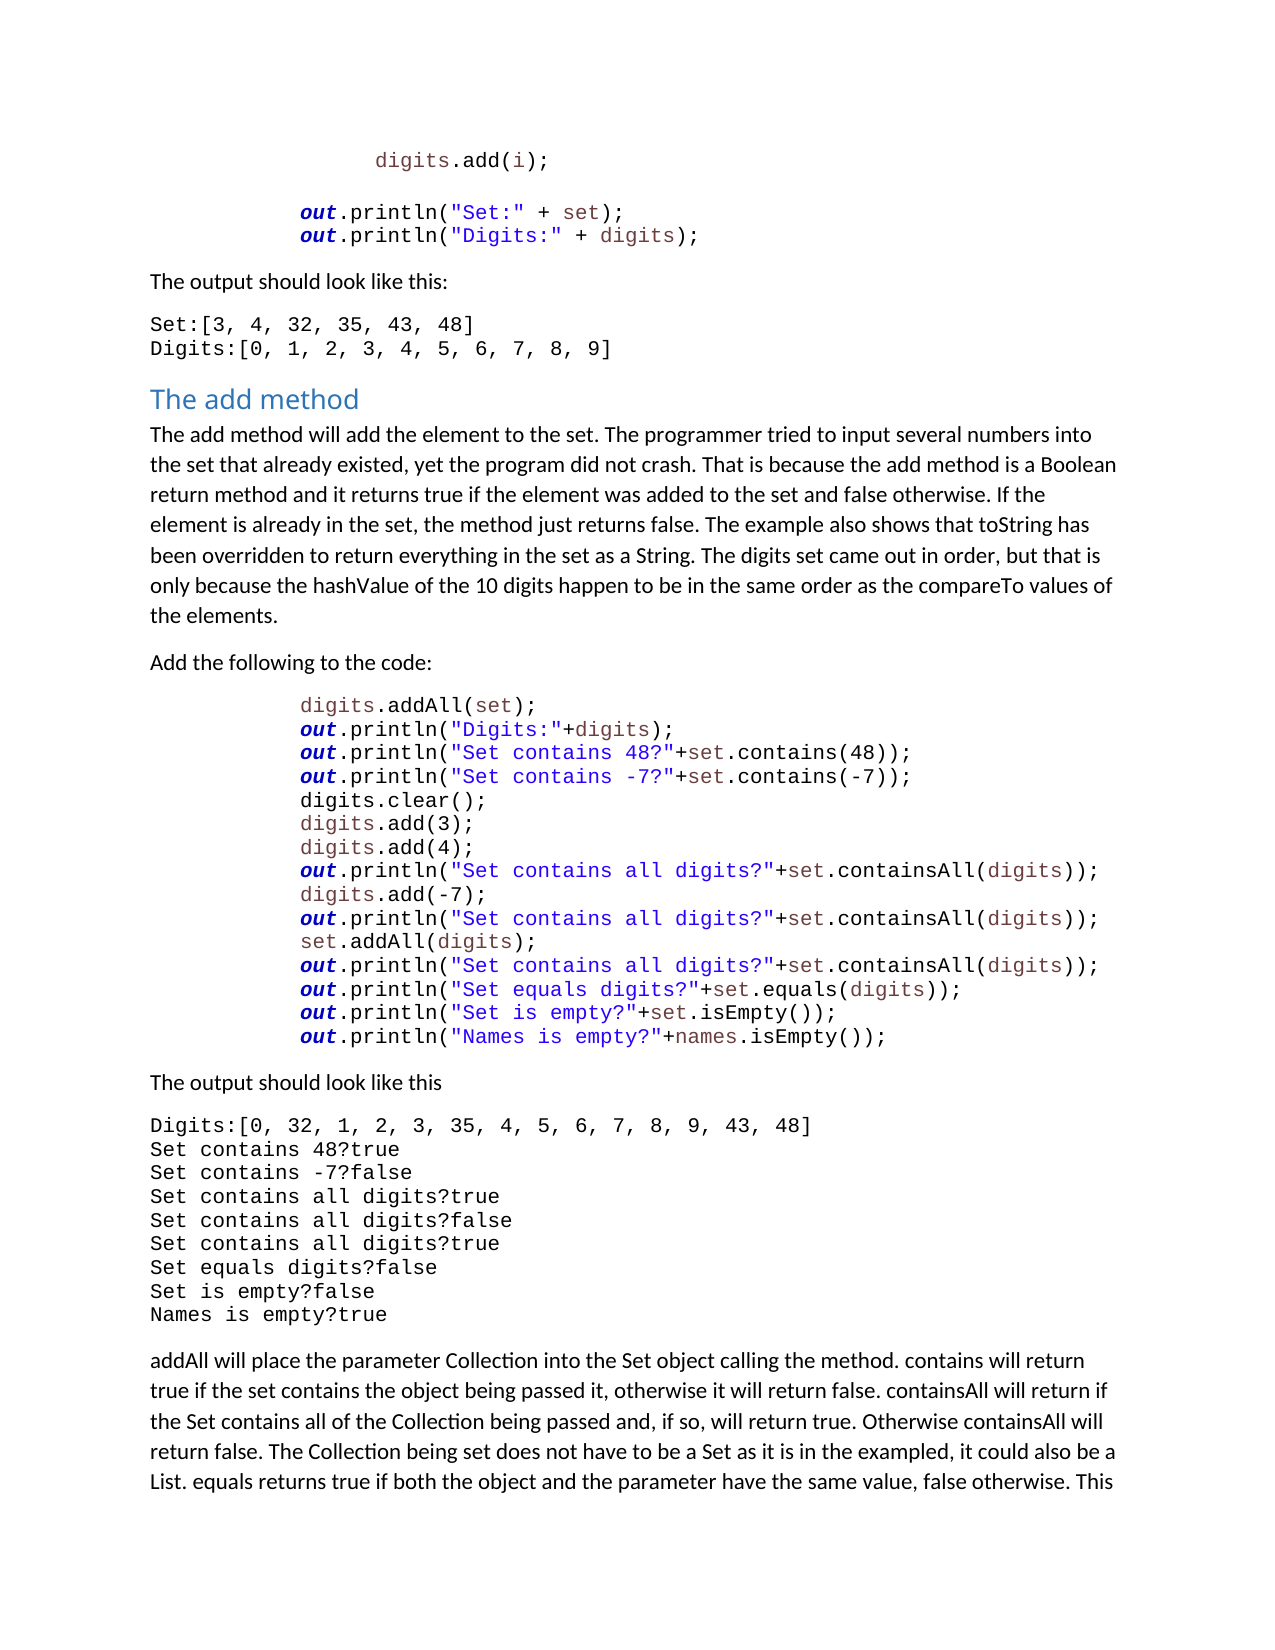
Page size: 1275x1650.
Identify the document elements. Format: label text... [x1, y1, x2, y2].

text Set contains all digits?true [150, 1233, 1125, 1257]
text out.println("Set:" + set); [150, 202, 1125, 225]
text Set equals digits?false [150, 1257, 1125, 1281]
text Digits:[0, 32, 1, 2, 3, 35, 4, 5, 6, 7, 8, 9, 43, 48] [150, 1115, 1125, 1139]
text set.addAll(digits); [150, 931, 1125, 955]
text out.println("Set contains all digits?"+set.containsAll(digits)); [150, 861, 1125, 884]
text Set contains all digits?false [150, 1210, 1125, 1233]
text out.println("Set contains all digits?"+set.containsAll(digits)); [150, 908, 1125, 931]
text out.println("Digits:"+digits); [150, 719, 1125, 742]
text digits.add(-7); [150, 884, 1125, 908]
text out.println("Set contains all digits?"+set.containsAll(digits)); [150, 955, 1125, 979]
text Set contains -7?false [150, 1162, 1125, 1186]
text digits.add(4); [150, 837, 1125, 861]
text digits.addAll(set); [225, 695, 1125, 719]
text Set contains all digits?true [150, 1186, 1125, 1210]
text out.println("Set is empty?"+set.isEmpty()); [150, 1002, 1125, 1026]
text The output should look like this [150, 1068, 1125, 1096]
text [150, 1346, 1125, 1495]
text Set:[3, 4, 32, 35, 43, 48] [150, 314, 1125, 338]
text out.println("Set equals digits?"+set.equals(digits)); [150, 979, 1125, 1002]
text Names is empty?true [150, 1304, 1125, 1328]
text The output should look like this: [150, 267, 1125, 296]
text digits.add(i); [150, 150, 1125, 174]
text out.println("Set contains -7?"+set.contains(-7)); [150, 766, 1125, 789]
text digits.clear(); [150, 789, 1125, 813]
text out.println("Set contains 48?"+set.contains(48)); [150, 742, 1125, 766]
text Set is empty?false [150, 1281, 1125, 1304]
subtitle The add method [150, 380, 1125, 417]
text Add the following to the code: [150, 648, 1125, 676]
text out.println("Names is empty?"+names.isEmpty()); [150, 1026, 1125, 1050]
text Digits:[0, 1, 2, 3, 4, 5, 6, 7, 8, 9] [150, 338, 1125, 362]
text out.println("Digits:" + digits); [150, 225, 1125, 249]
text Set contains 48?true [150, 1139, 1125, 1162]
text The add method will add the element to the set. The programmer tried to input several numbers into the set that already existed, yet the program did not crash. That is because the add method is a Boolean return method and it returns true if the element was added to the set and false otherwise. If the element is already in the set, the method just returns false. The example also shows that toString has been overridden to return everything in the set as a String. The digits set came out in order, but that is only because the hashValue of the 10 digits happen to be in the same order as the compareTo values of the elements. [150, 420, 1125, 629]
text digits.add(3); [150, 813, 1125, 837]
